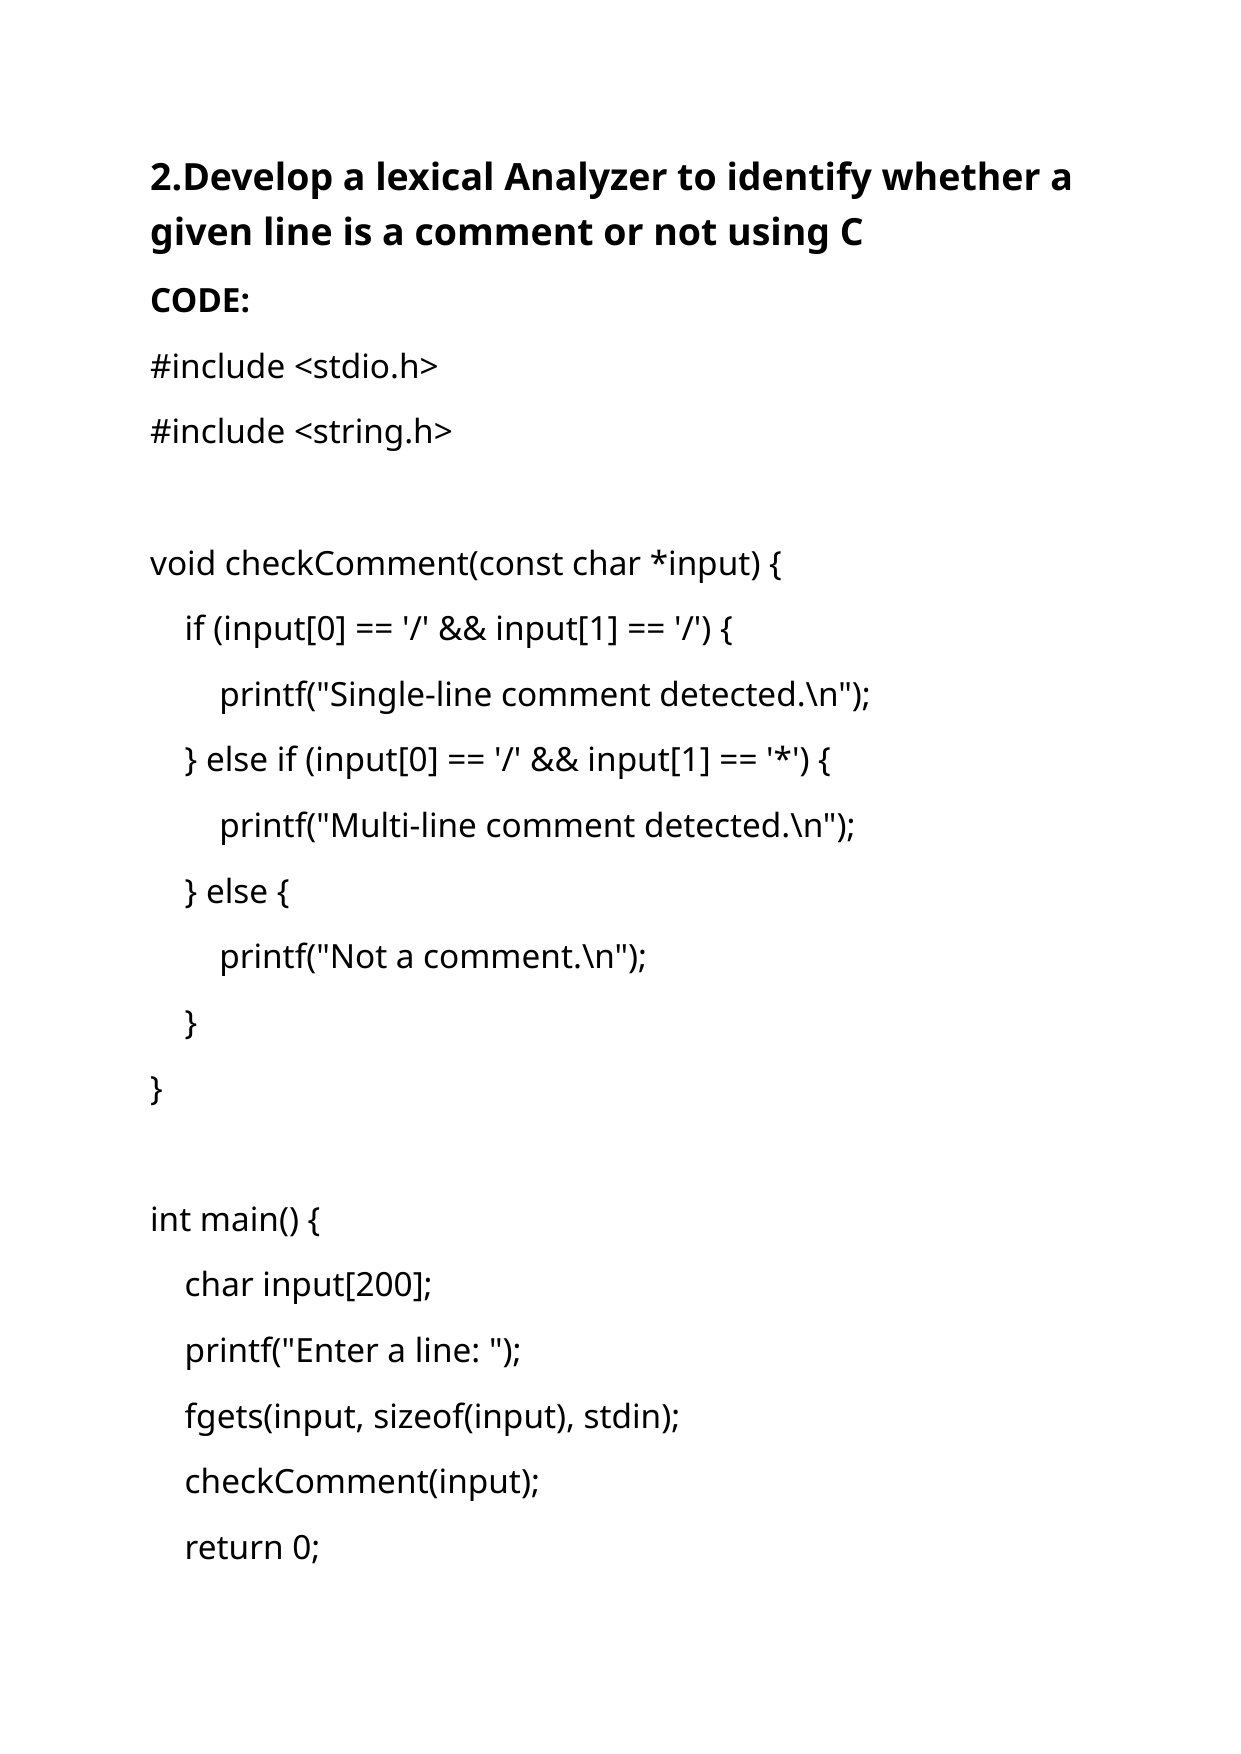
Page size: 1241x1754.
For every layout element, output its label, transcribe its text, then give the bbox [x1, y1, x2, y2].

text printf("Multi-line comment detected.\n"); [150, 802, 1090, 847]
text printf("Single-line comment detected.\n"); [150, 671, 1090, 716]
text CODE: [150, 277, 1090, 322]
text fgets(input, sizeof(input), stdin); [150, 1392, 1090, 1438]
text checkComment(input); [150, 1458, 1090, 1503]
text return 0; [150, 1524, 1090, 1569]
text int main() { [150, 1196, 1090, 1241]
text #include <stdio.h> [150, 342, 1090, 388]
text char input[200]; [150, 1261, 1090, 1307]
text } [150, 1064, 1090, 1110]
text #include <string.h> [150, 408, 1090, 453]
text if (input[0] == '/' && input[1] == '/') { [150, 605, 1090, 650]
text printf("Enter a line: "); [150, 1327, 1090, 1372]
text void checkComment(const char *input) { [150, 539, 1090, 585]
text } else { [150, 867, 1090, 913]
text } else if (input[0] == '/' && input[1] == '*') { [150, 736, 1090, 782]
text printf("Not a comment.\n"); [150, 933, 1090, 978]
text } [150, 999, 1090, 1044]
text 2.Develop a lexical Analyzer to identify whether a given line is a comment or not using C [150, 150, 1090, 256]
